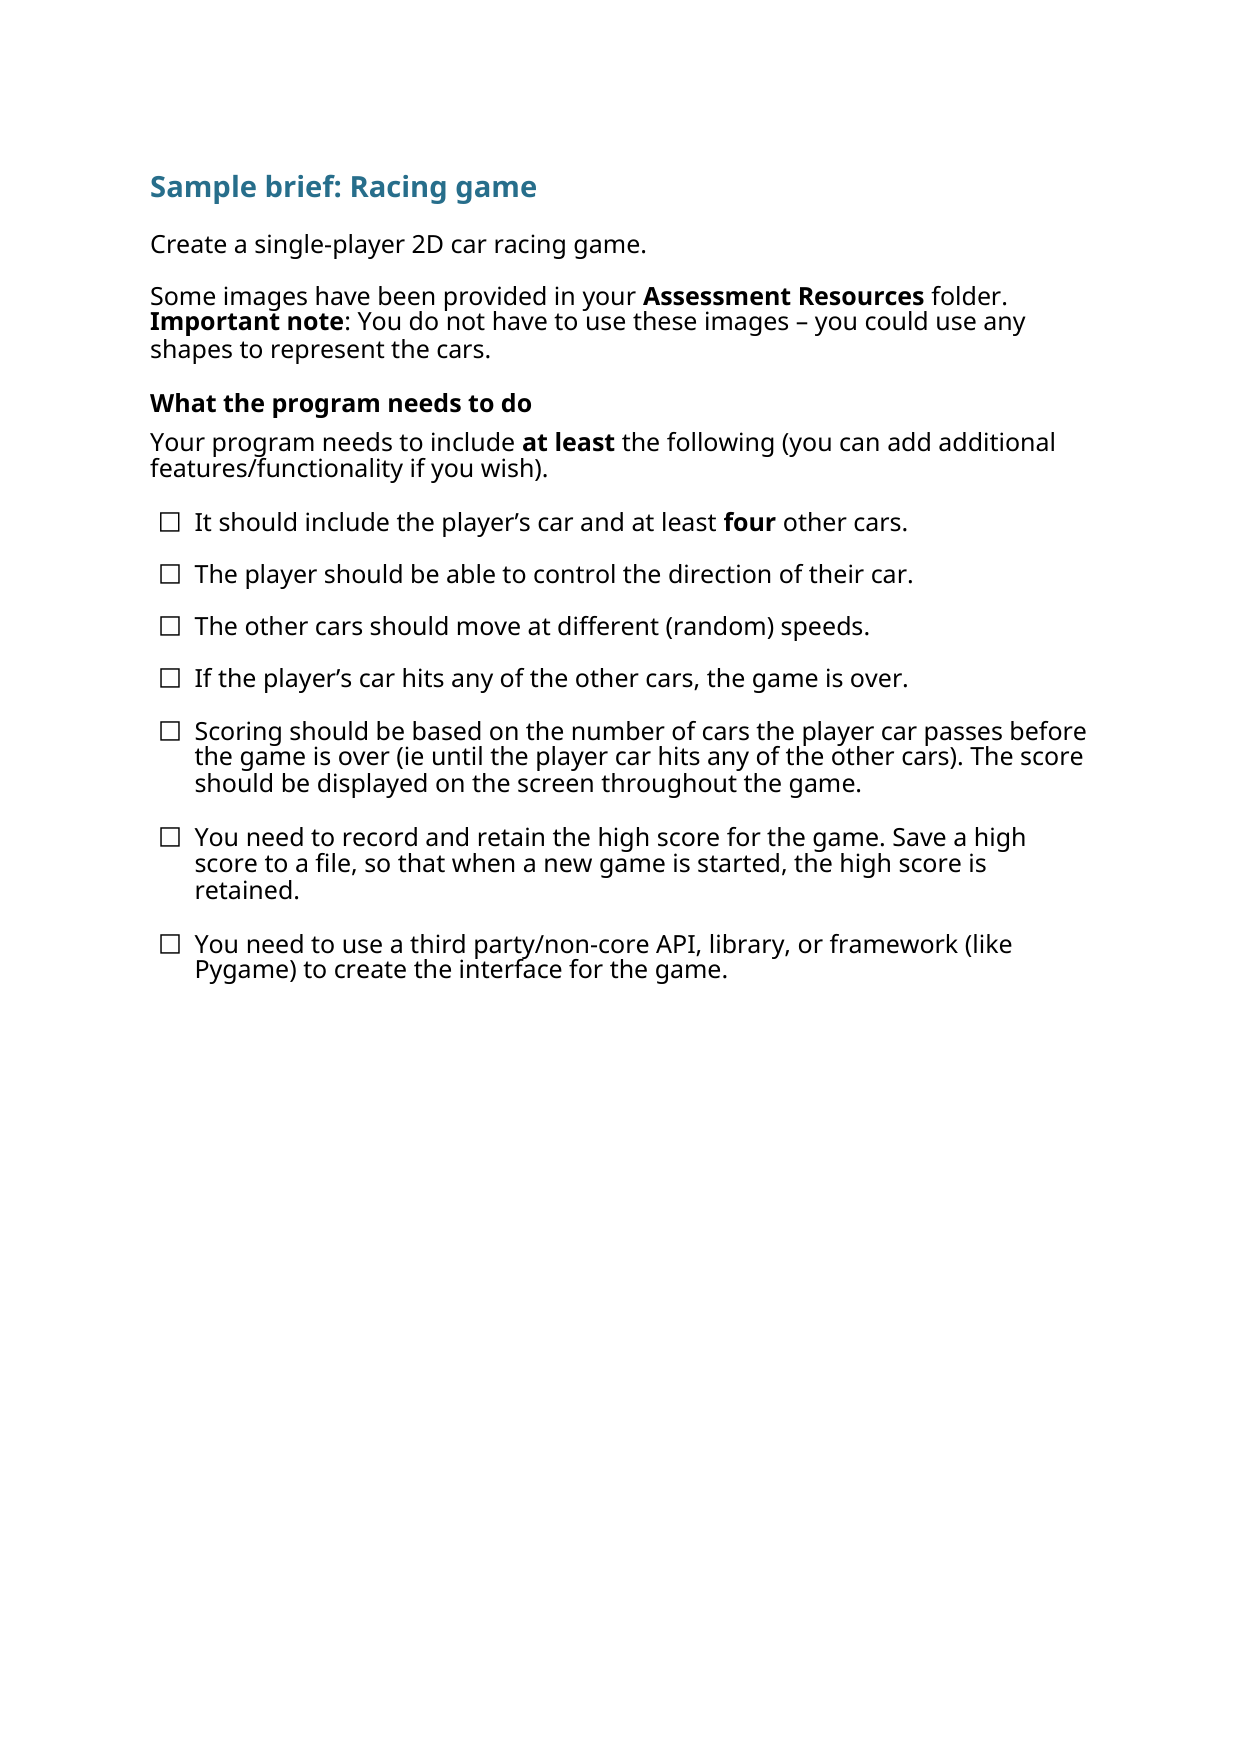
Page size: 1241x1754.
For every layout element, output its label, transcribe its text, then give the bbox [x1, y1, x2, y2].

subtitle Sample brief: Racing game [150, 167, 1090, 206]
list The player should be able to control the direction of their car. [157, 562, 1090, 589]
list It should include the player’s car and at least four other cars. [157, 509, 1090, 537]
text Some images have been provided in your Assessment Resources folder. Important note: You do not have to use these images – you could use any shapes to represent the cars. [150, 283, 1090, 365]
list You need to record and retain the high score for the game. Save a high score to a file, so that when a new game is started, the high score is retained. [157, 825, 1090, 907]
list Scoring should be based on the number of cars the player car passes before the game is over (ie until the player car hits any of the other cars). The score should be displayed on the screen throughout the game. [157, 718, 1090, 800]
text Create a single-player 2D car racing game. [150, 231, 1090, 258]
list The other cars should move at different (random) speeds. [157, 614, 1090, 641]
text What the program needs to do [150, 390, 1090, 417]
text Your program needs to include at least the following (you can add additional features/functionality if you wish). [150, 430, 1090, 484]
list You need to use a third party/non-core API, library, or framework (like Pygame) to create the interface for the game. [157, 932, 1090, 986]
list If the player’s car hits any of the other cars, the game is over. [157, 666, 1090, 693]
